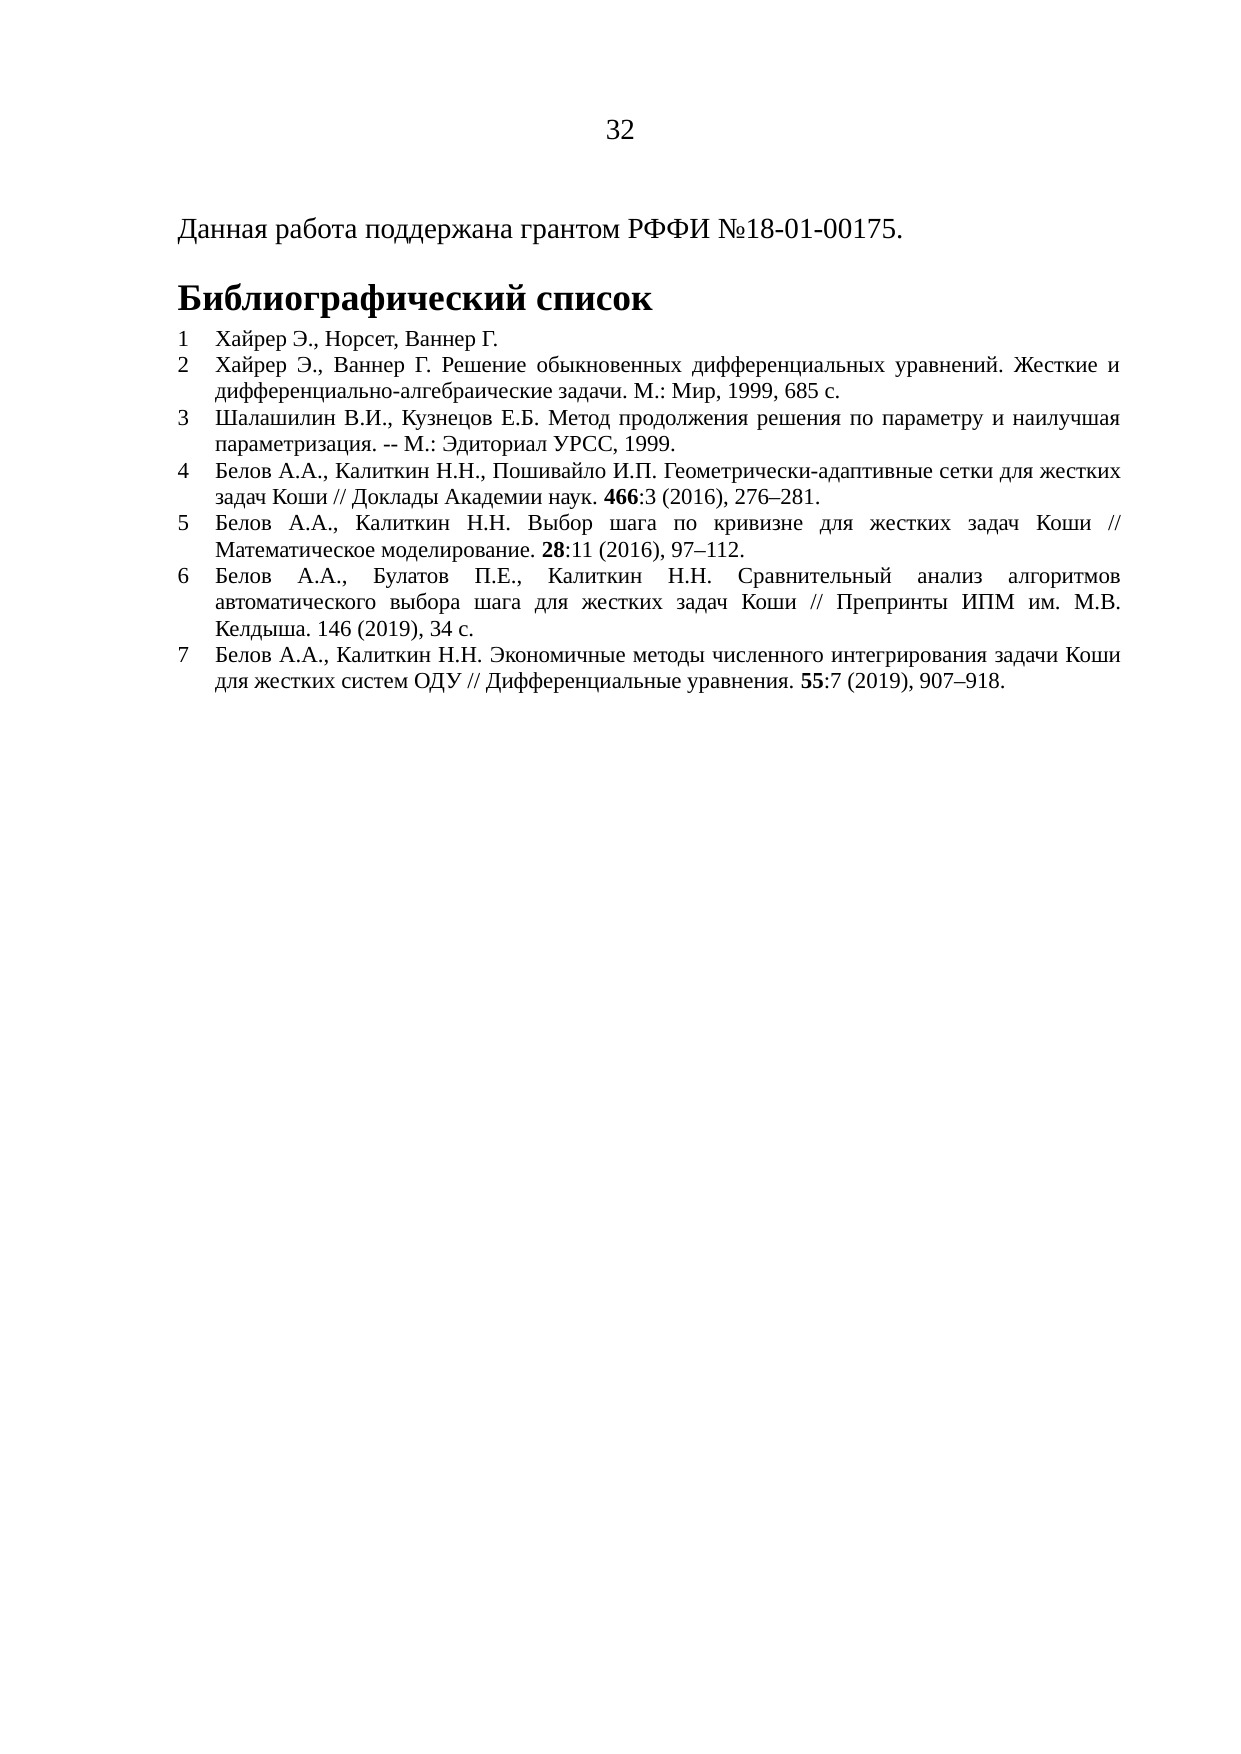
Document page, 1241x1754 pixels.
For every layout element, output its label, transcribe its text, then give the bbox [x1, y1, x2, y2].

list Хайрер Э., Норсет, Ваннер Г. [177, 325, 1122, 351]
list Белов А.А., Калиткин Н.Н. Экономичные методы численного интегрирования задачи Коши для жестких систем ОДУ // Дифференциальные уравнения. 55:7 (2019), 907–918. [177, 641, 1122, 694]
list Хайрер Э., Ваннер Г. Решение обыкновенных дифференциальных уравнений. Жесткие и дифференциально-алгебраические задачи. М.: Мир, 1999, 685 с. [177, 351, 1122, 404]
list Белов А.А., Калиткин Н.Н., Пошивайло И.П. Геометрически-адаптивные сетки для жестких задач Коши // Доклады Академии наук. 466:3 (2016), 276–281. [177, 457, 1122, 509]
list Белов А.А., Калиткин Н.Н. Выбор шага по кривизне для жестких задач Коши // Математическое моделирование. 28:11 (2016), 97–112. [177, 509, 1122, 562]
list Шалашилин В.И., Кузнецов Е.Б. Метод продолжения решения по параметру и наилучшая параметризация. -- М.: Эдиториал УРСС, 1999. [177, 404, 1122, 457]
subtitle Библиографический список [177, 276, 1122, 319]
text Данная работа поддержана грантом РФФИ №18-01-00175. [118, 211, 1122, 244]
list Белов А.А., Булатов П.Е., Калиткин Н.Н. Сравнительный анализ алгоритмов автоматического выбора шага для жестких задач Коши // Препринты ИПМ им. М.В. Келдыша. 146 (2019), 34 с. [177, 562, 1122, 641]
